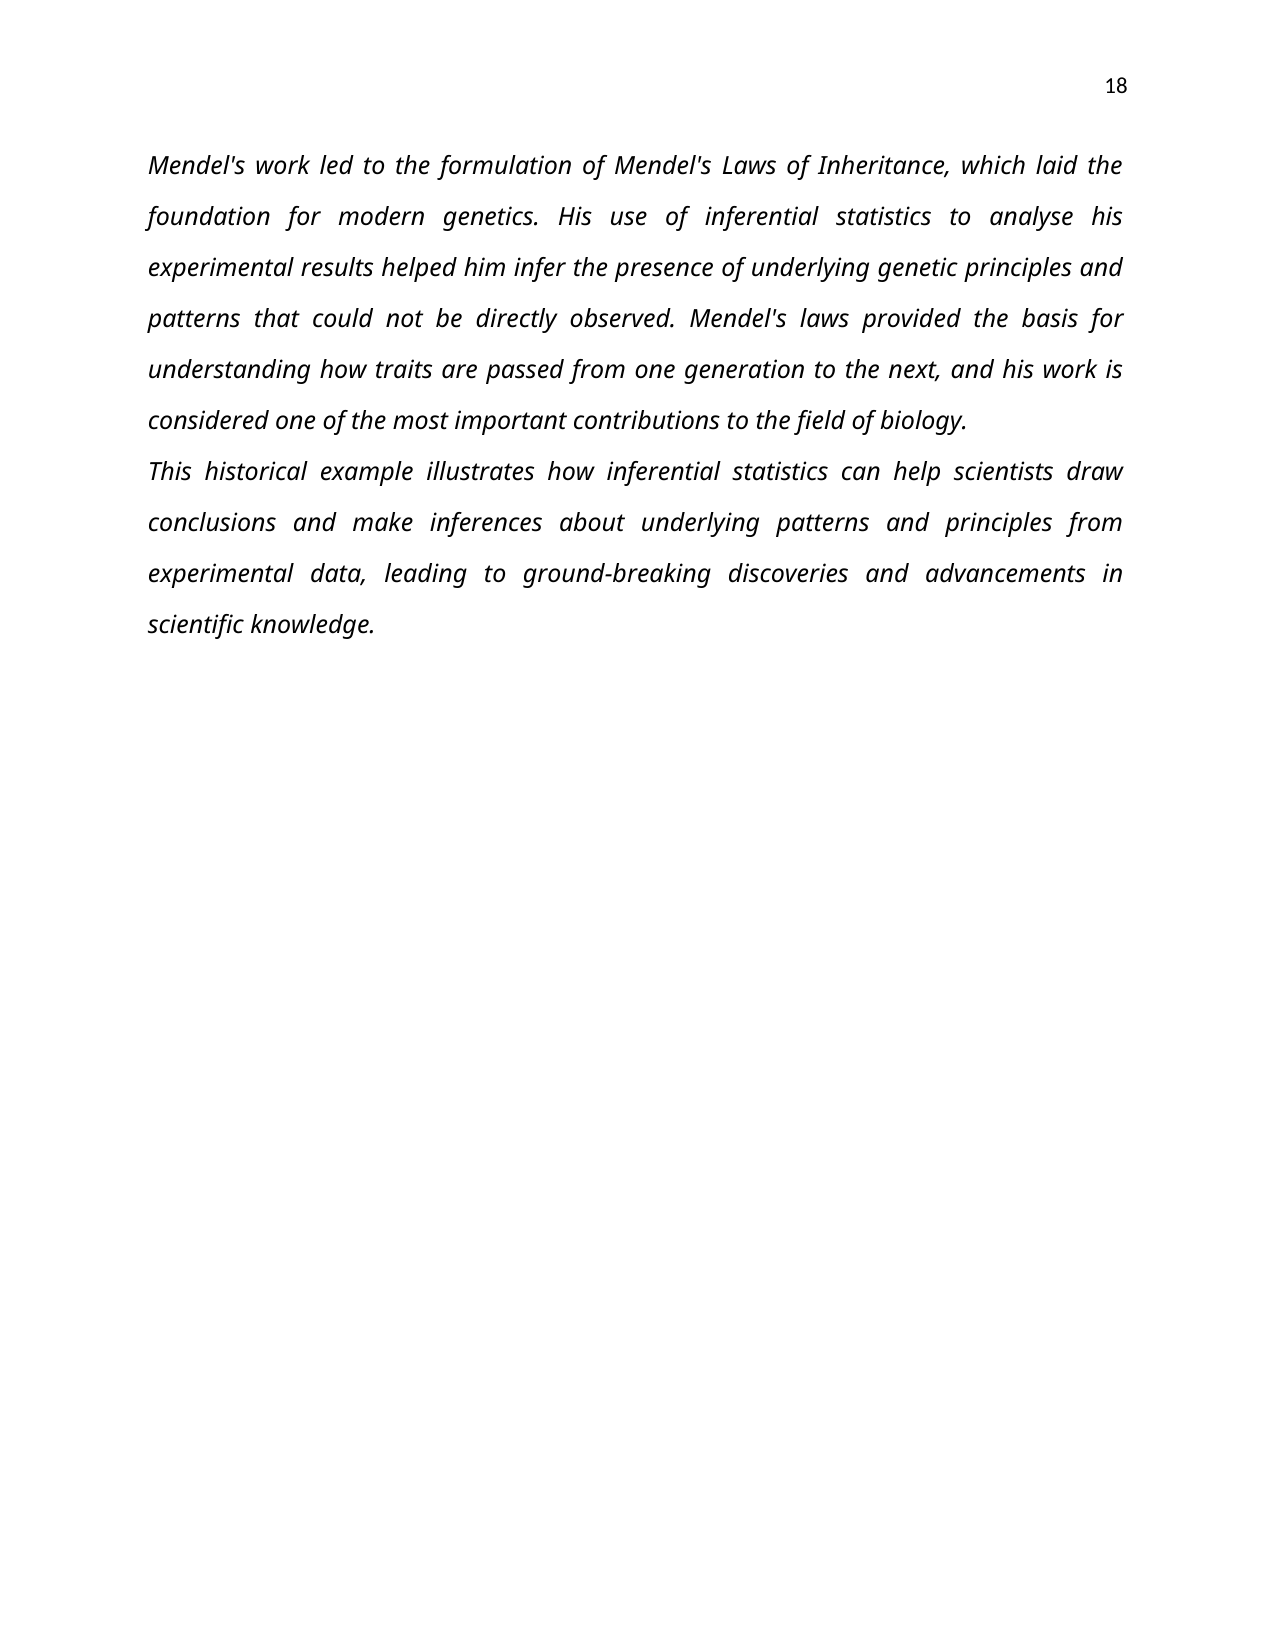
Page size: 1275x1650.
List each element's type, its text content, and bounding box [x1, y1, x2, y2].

text This historical example illustrates how inferential statistics can help scientists draw conclusions and make inferences about underlying patterns and principles from experimental data, leading to ground-breaking discoveries and advancements in scientific knowledge. [148, 454, 1127, 641]
text Mendel's work led to the formulation of Mendel's Laws of Inheritance, which laid the foundation for modern genetics. His use of inferential statistics to analyse his experimental results helped him infer the presence of underlying genetic principles and patterns that could not be directly observed. Mendel's laws provided the basis for understanding how traits are passed from one generation to the next, and his work is considered one of the most important contributions to the field of biology. [148, 148, 1127, 437]
